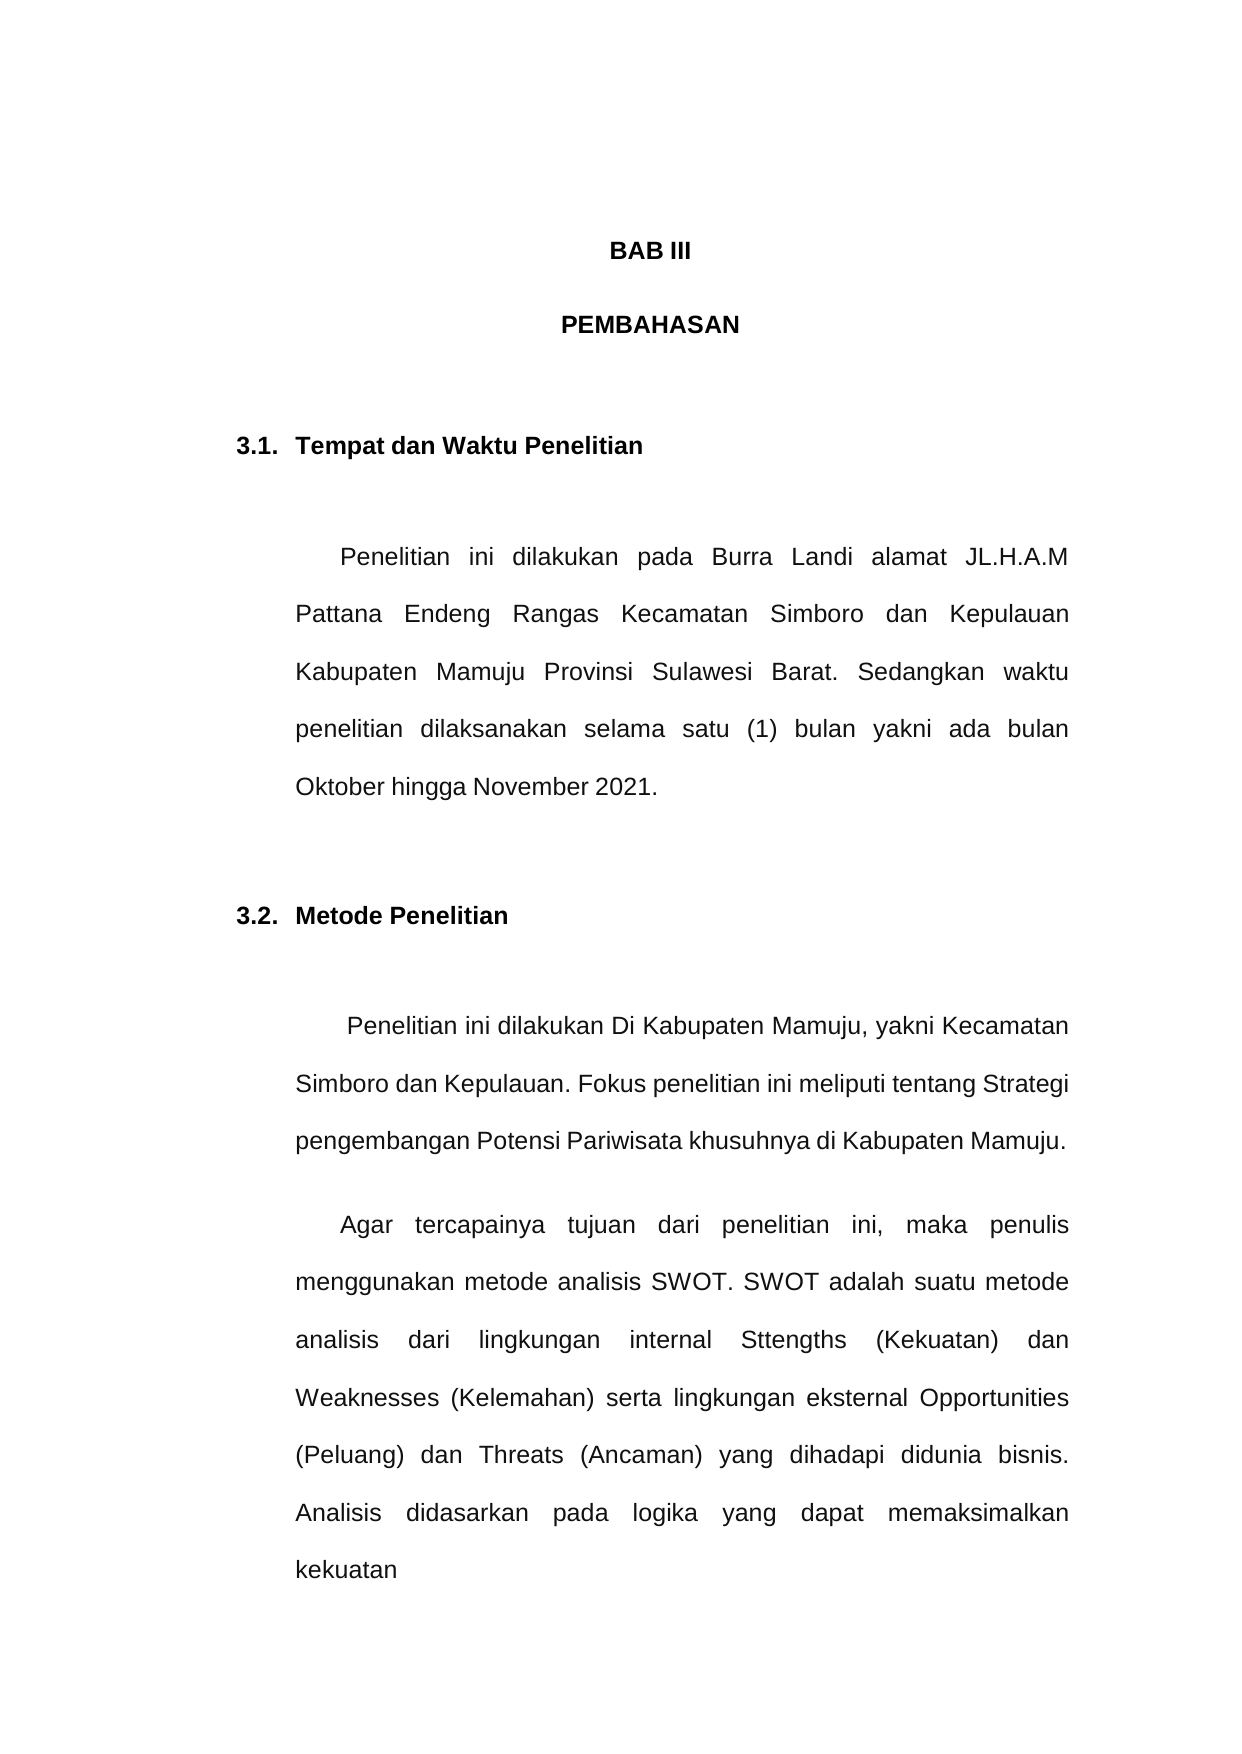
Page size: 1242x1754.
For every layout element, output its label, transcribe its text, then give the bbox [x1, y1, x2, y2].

text Penelitian ini dilakukan pada Burra Landi alamat JL.H.A.M Pattana Endeng Rangas Kecamatan Simboro dan Kepulauan Kabupaten Mamuju Provinsi Sulawesi Barat. Sedangkan waktu penelitian dilaksanakan selama satu (1) bulan yakni ada bulan Oktober hingga November 2021. [295, 542, 1069, 801]
text Penelitian ini dilakukan Di Kabupaten Mamuju, yakni Kecamatan Simboro dan Kepulauan. Fokus penelitian ini meliputi tentang Strategi pengembangan Potensi Pariwisata khusuhnya di Kabupaten Mamuju. [295, 1011, 1069, 1155]
text BAB III PEMBAHASAN [558, 236, 743, 339]
text 3.1. Tempat dan Waktu Penelitian [236, 431, 1077, 460]
text 3.2. Metode Penelitian [236, 901, 1077, 929]
text Agar tercapainya tujuan dari penelitian ini, maka penulis menggunakan metode analisis SWOT. SWOT adalah suatu metode analisis dari lingkungan internal Sttengths (Kekuatan) dan Weaknesses (Kelemahan) serta lingkungan eksternal Opportunities (Peluang) dan Threats (Ancaman) yang dihadapi didunia bisnis. Analisis didasarkan pada logika yang dapat memaksimalkan kekuatan [295, 1210, 1069, 1584]
